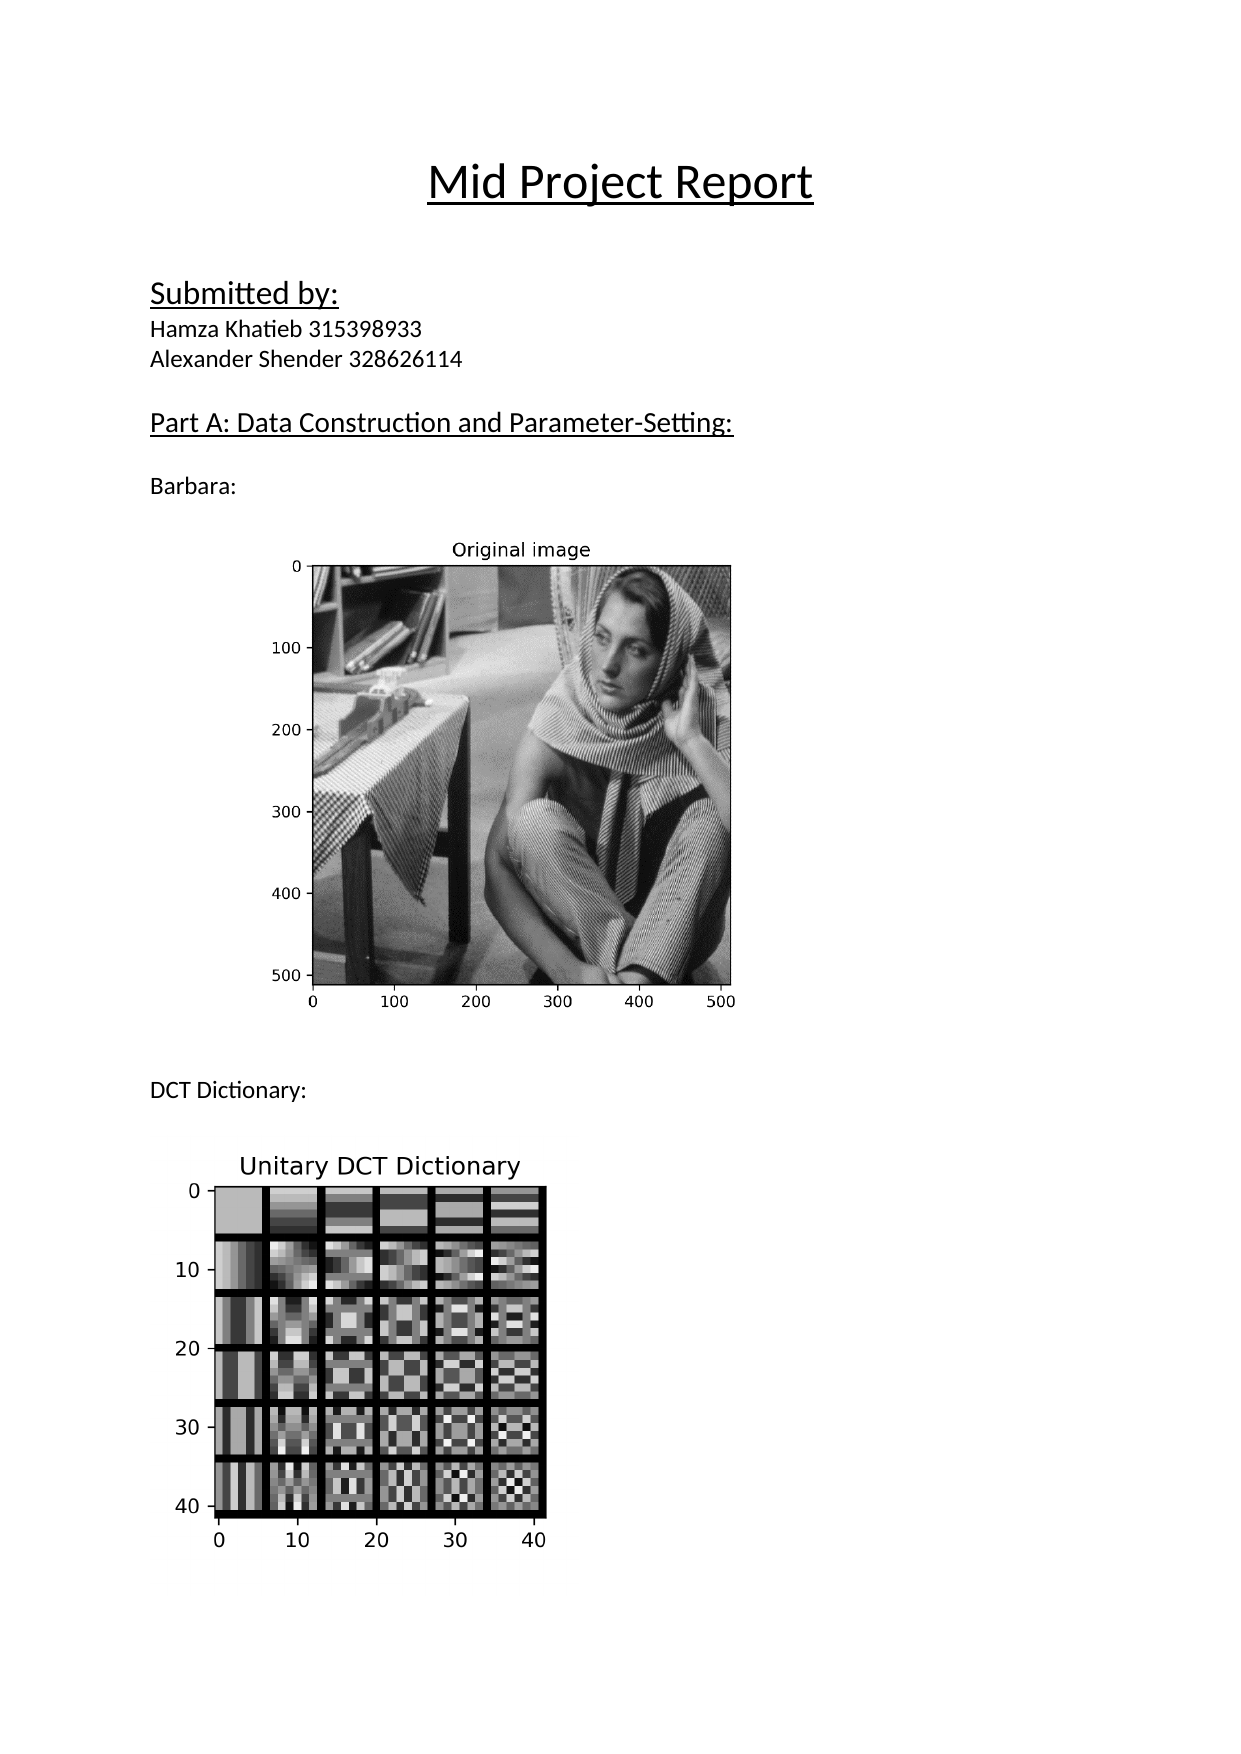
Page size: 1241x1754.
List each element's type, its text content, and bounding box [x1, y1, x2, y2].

picture [150, 1135, 579, 1596]
text Hamza Khatieb 315398933 [150, 313, 1090, 343]
picture [150, 501, 873, 1044]
text Mid Project Report [150, 150, 1090, 211]
text Alexander Shender 328626114 [150, 343, 1090, 374]
text Part A: Data Construction and Parameter-Setting: [150, 404, 1090, 440]
text Submitted by: [150, 272, 1090, 313]
text DCT Dictionary: [150, 1074, 1090, 1105]
text Barbara: [150, 471, 1090, 501]
